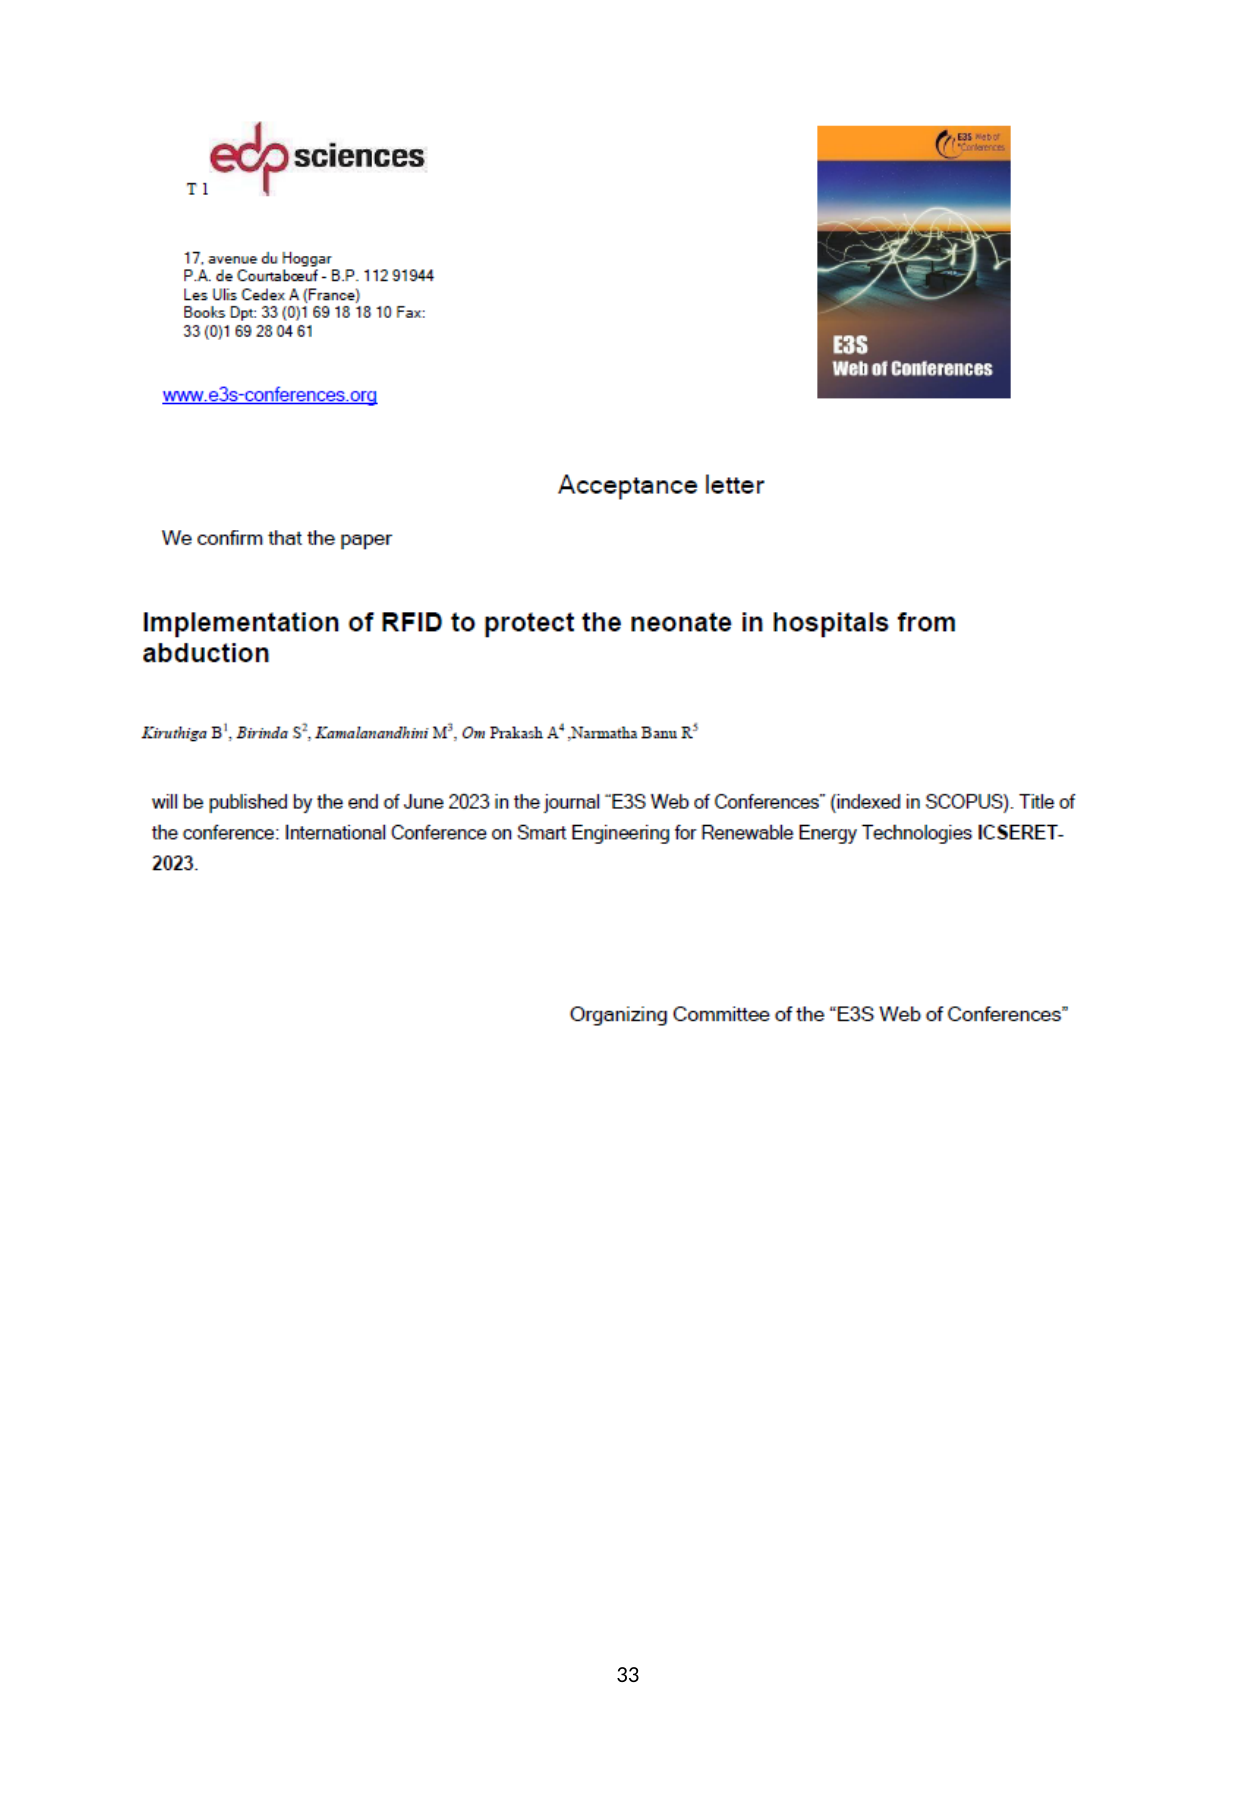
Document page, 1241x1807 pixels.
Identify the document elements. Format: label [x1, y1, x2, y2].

picture [120, 108, 1137, 1036]
